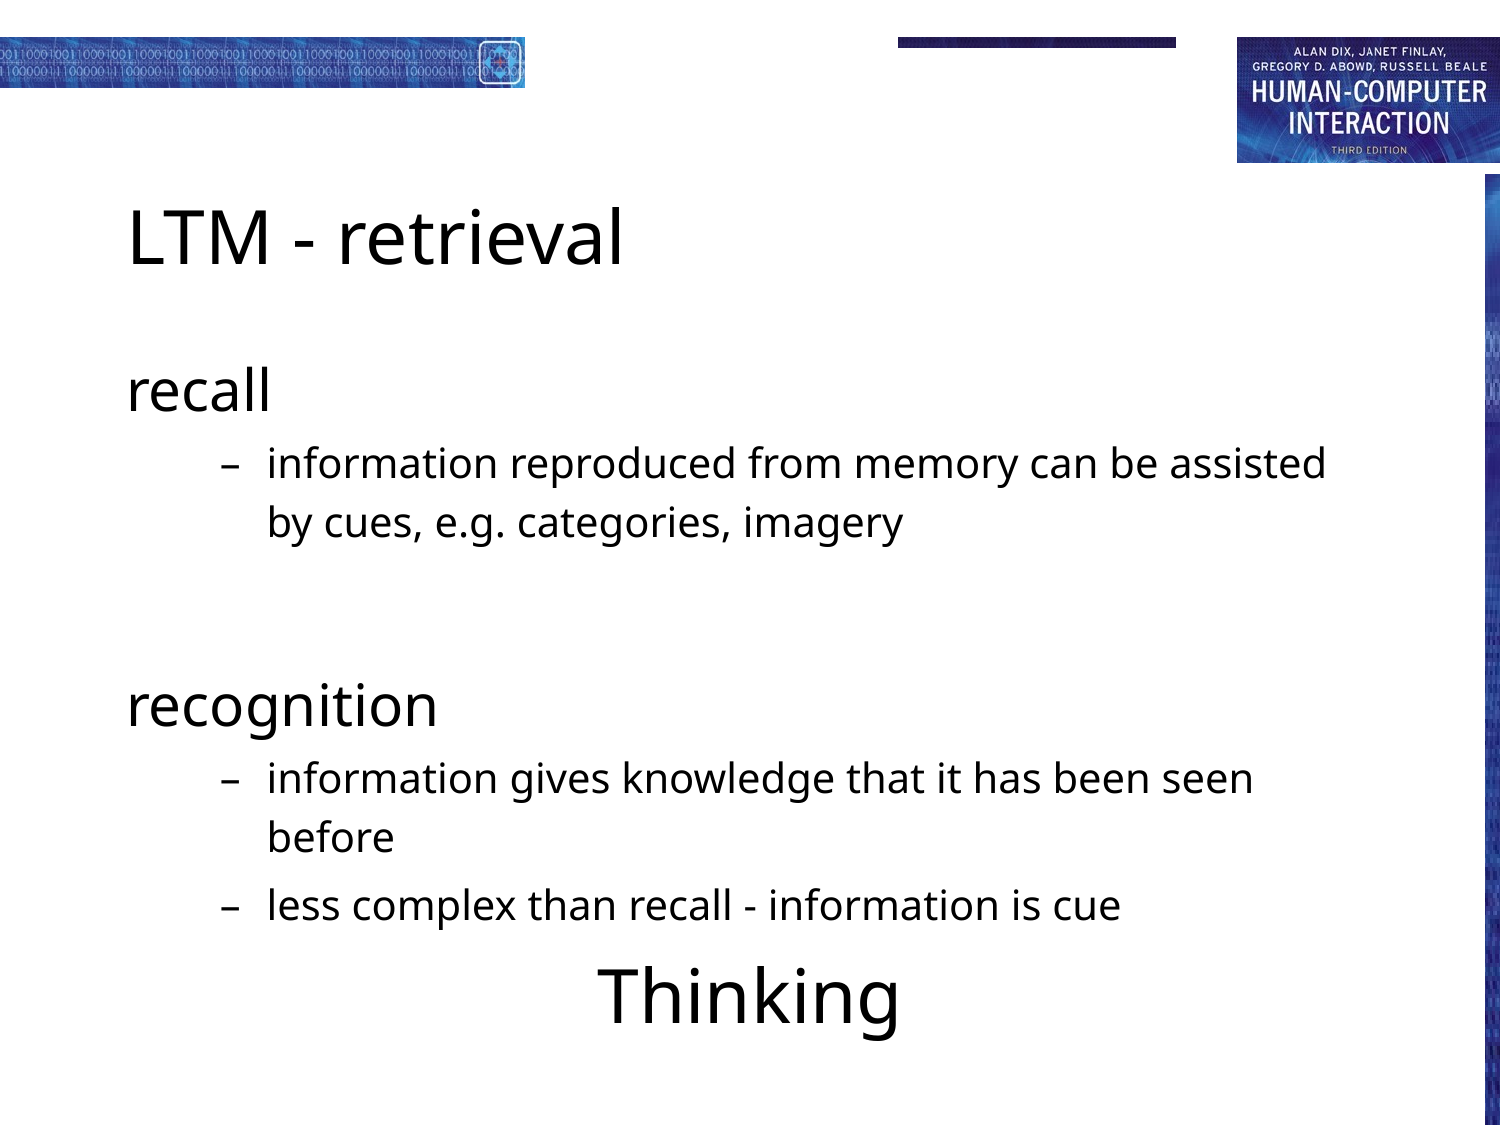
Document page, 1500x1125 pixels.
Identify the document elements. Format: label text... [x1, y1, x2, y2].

text recall [126, 349, 1382, 428]
picture [0, 37, 525, 88]
list less complex than recall - information is cue [219, 876, 1373, 932]
subtitle LTM - retrieval [126, 152, 1382, 286]
list information gives knowledge that it has been seen before [219, 749, 1373, 865]
picture [898, 37, 1176, 48]
text recognition [126, 664, 1382, 744]
picture [1485, 174, 1500, 1125]
list information reproduced from memory can be assisted by cues, e.g. categories, imagery [219, 433, 1373, 549]
picture [1237, 37, 1500, 163]
text Thinking [118, 943, 1382, 1045]
